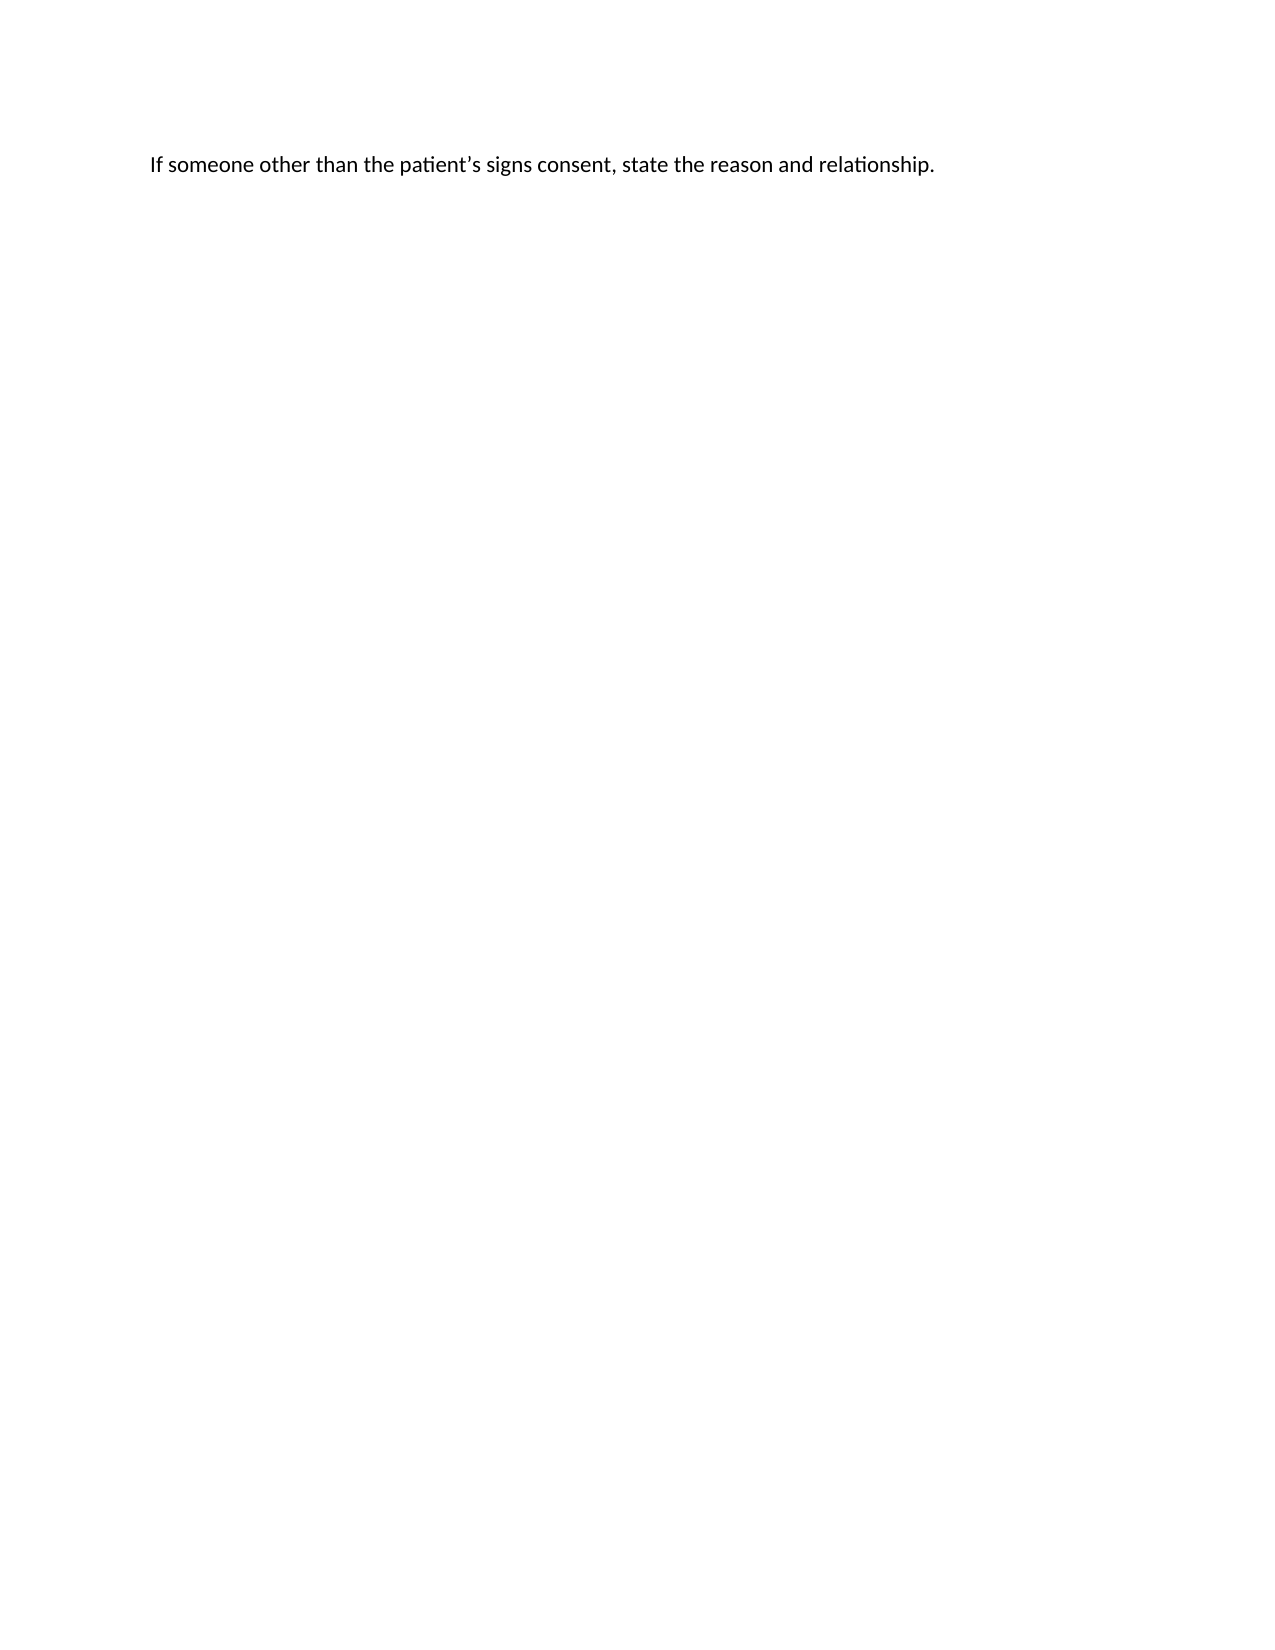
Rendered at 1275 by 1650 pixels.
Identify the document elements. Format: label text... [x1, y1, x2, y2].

text If someone other than the patient’s signs consent, state the reason and relationship. [150, 150, 1125, 178]
